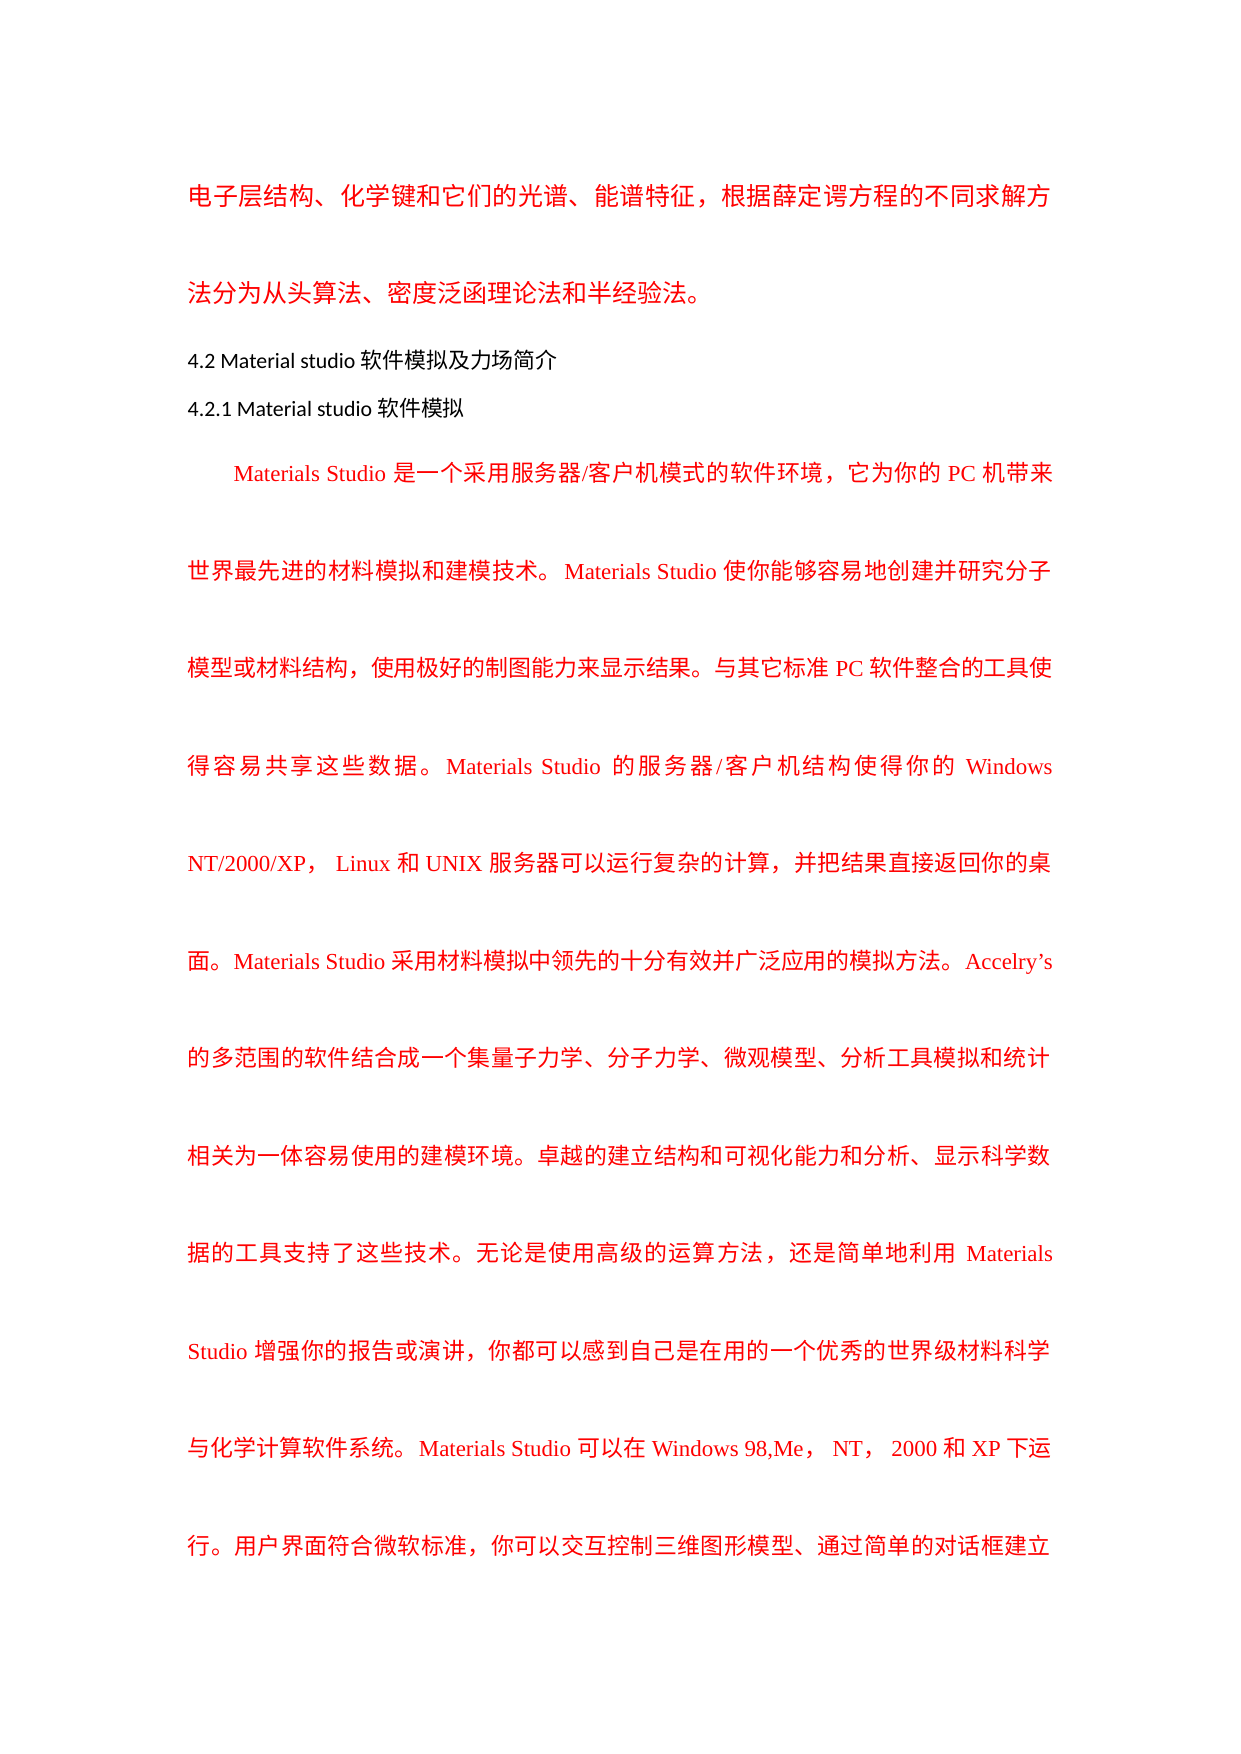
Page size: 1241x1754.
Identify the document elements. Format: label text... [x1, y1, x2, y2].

text （3）量子化学主要研究微观世界量子的运动规律，研究对象包括原子、分子和凝聚态物质。量子化学模拟方法主要通过求解体系薛定谔方程研究粒子的电子层结构、化学键和它们的光谱、能谱特征，根据薛定谔方程的不同求解方法分为从头算法、密度泛函理论法和半经验法。 [187, 162, 1053, 324]
text 4.2 Material studio 软件模拟及力场简介 [187, 343, 1053, 375]
text 4.2.1 Material studio 软件模拟 [187, 391, 1053, 423]
